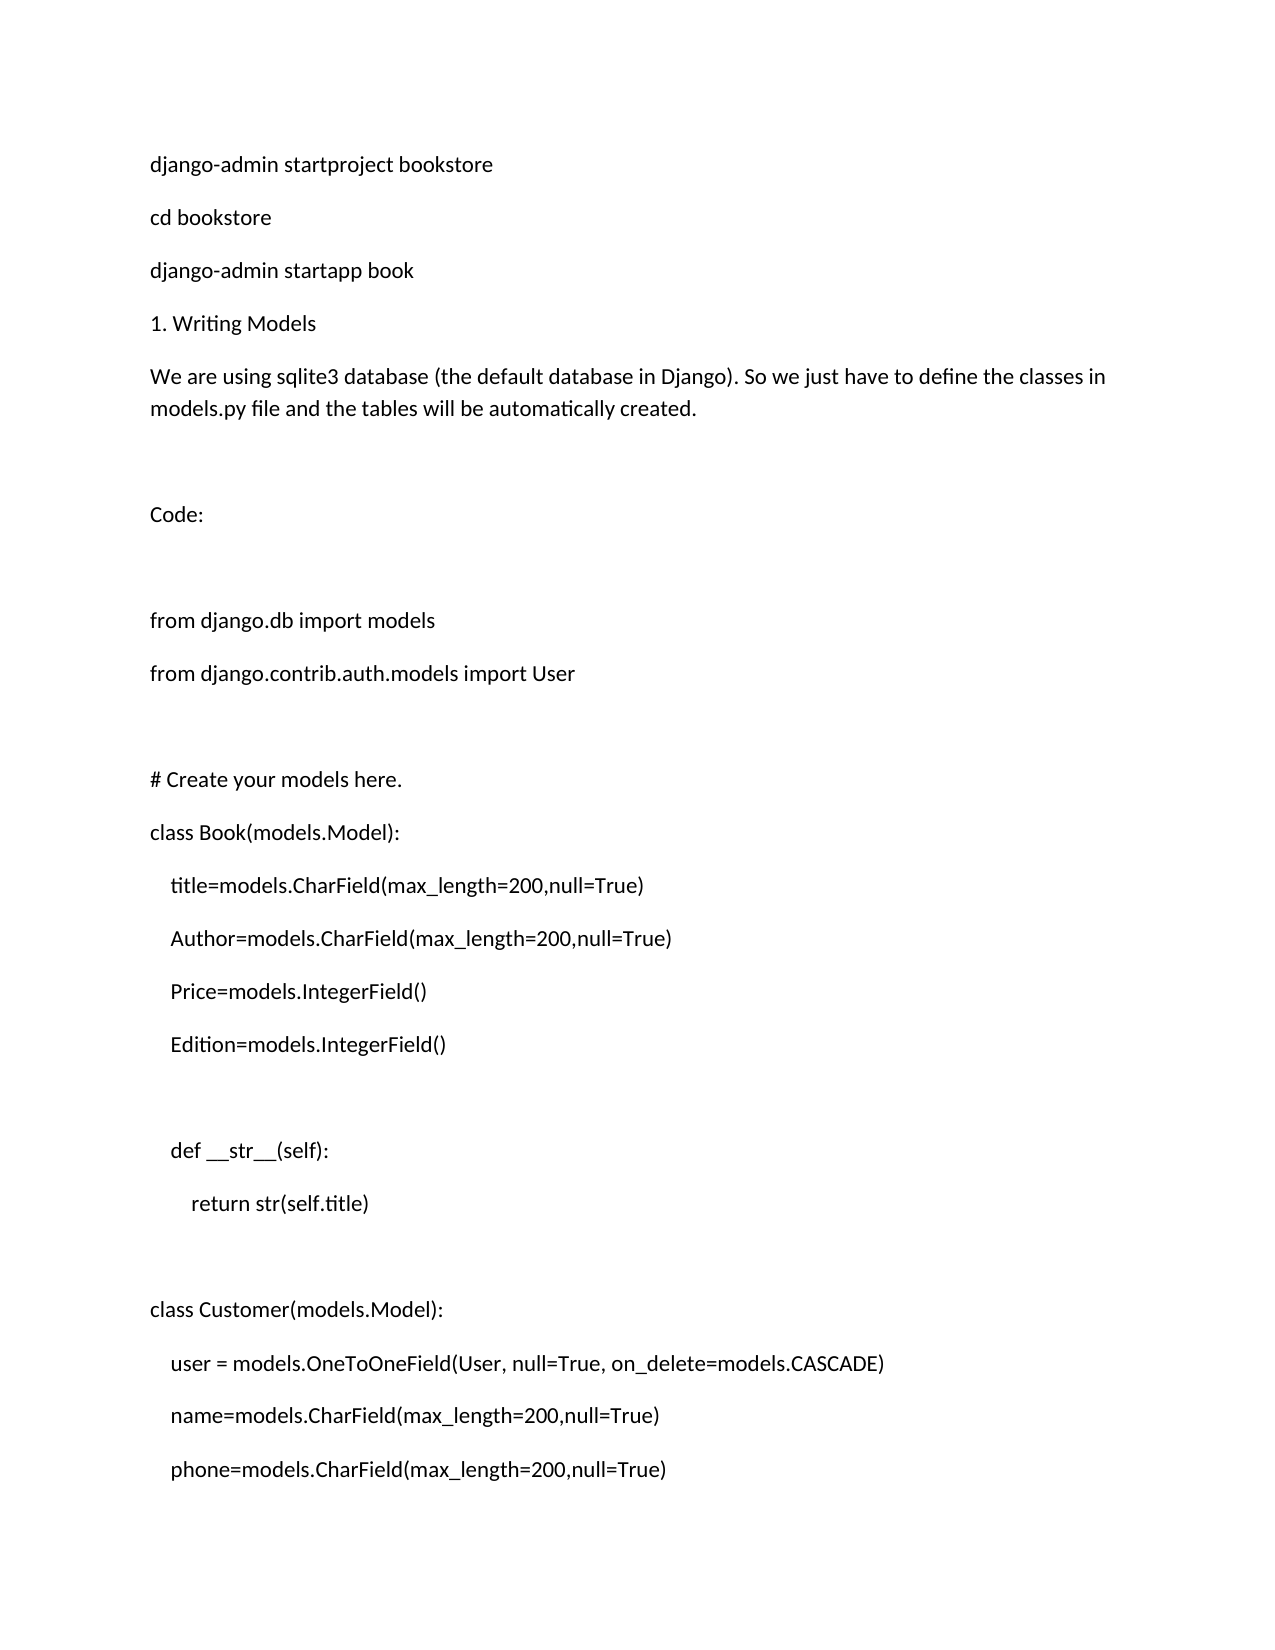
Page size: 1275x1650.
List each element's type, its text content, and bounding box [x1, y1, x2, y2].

text from django.db import models [150, 606, 1125, 634]
text title=models.CharField(max_length=200,null=True) [150, 871, 1125, 899]
text Edition=models.IntegerField() [150, 1031, 1125, 1058]
text phone=models.CharField(max_length=200,null=True) [150, 1455, 1125, 1483]
text 1. Writing Models [150, 309, 1125, 337]
text name=models.CharField(max_length=200,null=True) [150, 1402, 1125, 1430]
text Price=models.IntegerField() [150, 977, 1125, 1006]
text cd bookstore [150, 203, 1125, 231]
text Code: [150, 500, 1125, 528]
text Author=models.CharField(max_length=200,null=True) [150, 924, 1125, 952]
text We are using sqlite3 database (the default database in Django). So we just have to define the classes in models.py file and the tables will be automatically created. [150, 362, 1125, 422]
text django-admin startproject bookstore [150, 150, 1125, 178]
text return str(self.title) [150, 1189, 1125, 1218]
text django-admin startapp book [150, 256, 1125, 284]
text class Book(models.Model): [150, 818, 1125, 846]
text # Create your models here. [150, 765, 1125, 793]
text class Customer(models.Model): [150, 1296, 1125, 1324]
text user = models.OneToOneField(User, null=True, on_delete=models.CASCADE) [150, 1349, 1125, 1377]
text def __str__(self): [150, 1137, 1125, 1164]
text from django.contrib.auth.models import User [150, 659, 1125, 687]
